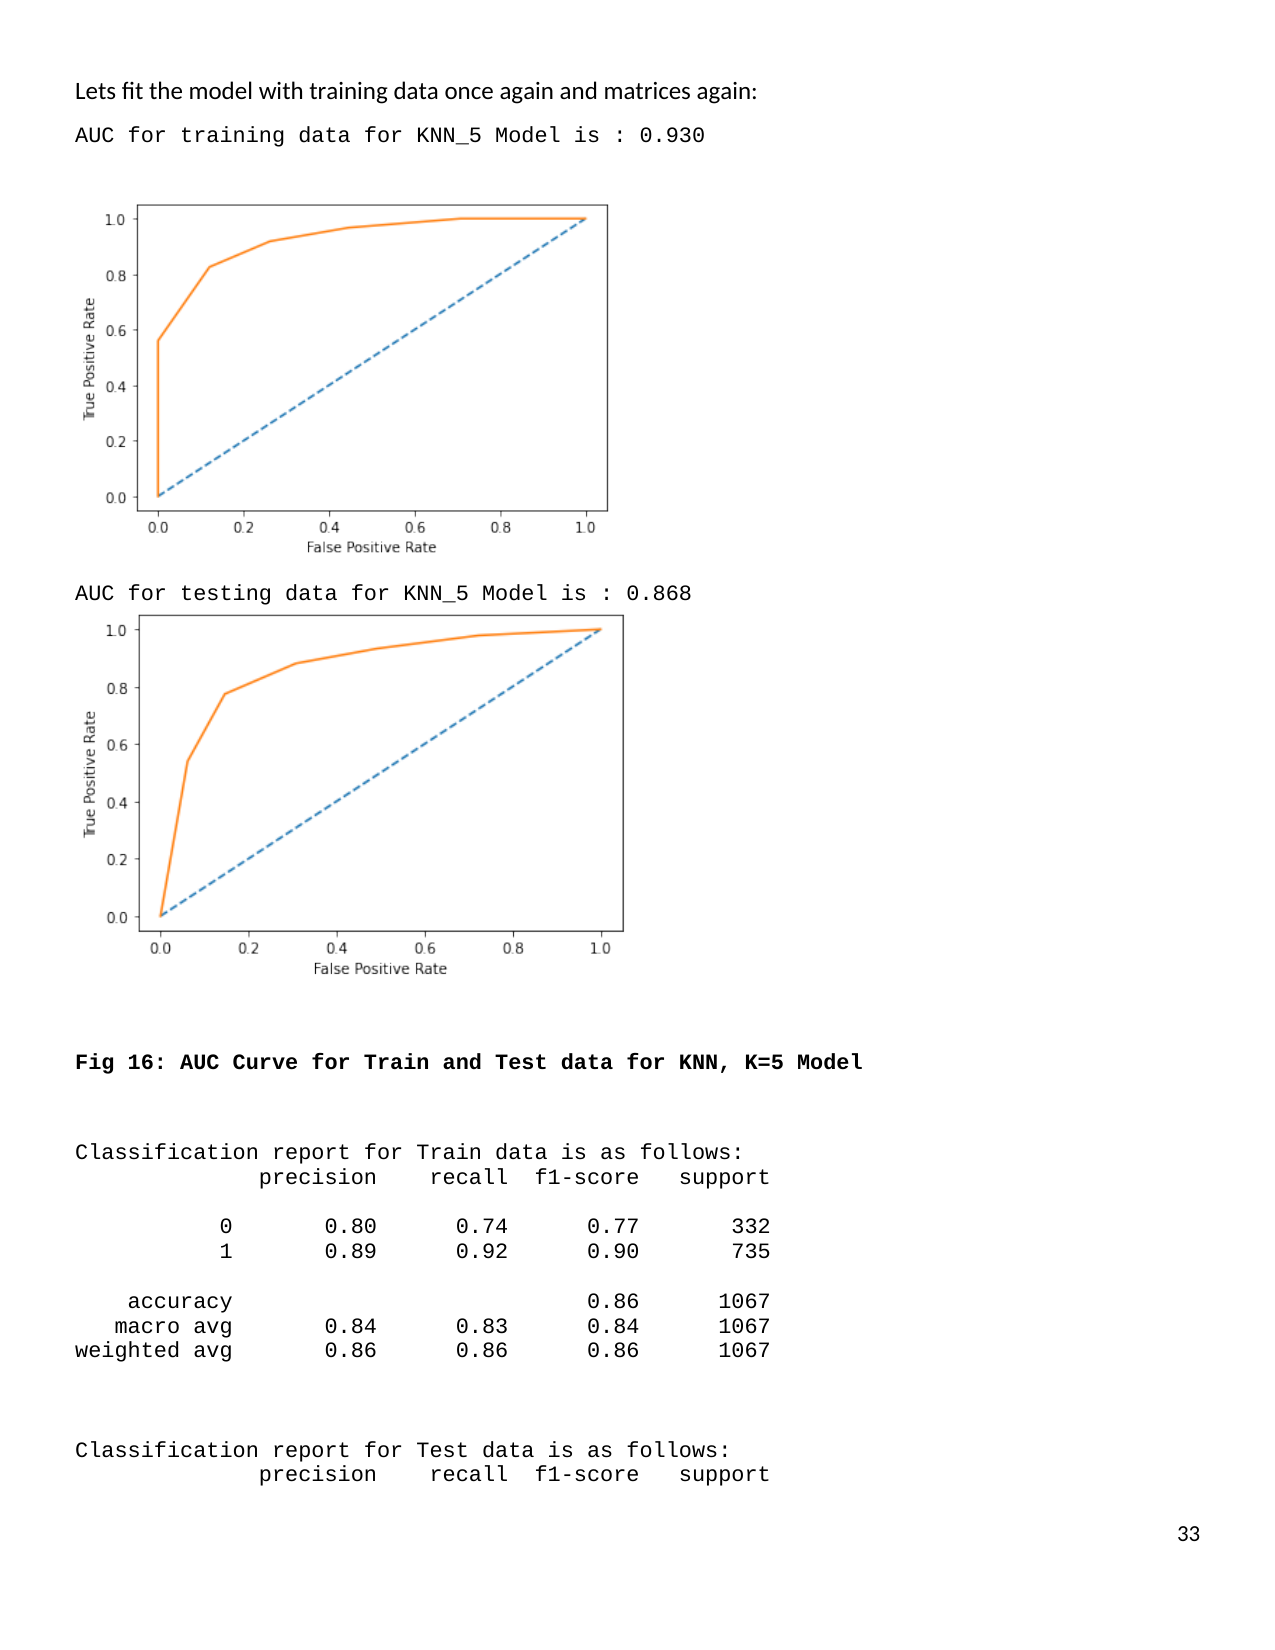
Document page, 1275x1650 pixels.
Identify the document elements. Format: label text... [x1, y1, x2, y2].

text macro avg 0.84 0.83 0.84 1067 [75, 1315, 1200, 1339]
text accuracy 0.86 1067 [75, 1290, 1200, 1315]
text Fig 16: AUC Curve for Train and Test data for KNN, K=5 Model [75, 1051, 1200, 1076]
picture [75, 196, 617, 564]
text AUC for testing data for KNN_5 Model is : 0.868 [75, 582, 1200, 607]
text 1 0.89 0.92 0.90 735 [75, 1240, 1200, 1265]
text Lets fit the model with training data once again and matrices again: [75, 75, 1200, 106]
text AUC for training data for KNN_5 Model is : 0.930 [75, 124, 1200, 149]
text 0 0.80 0.74 0.77 332 [75, 1216, 1200, 1240]
text precision recall f1-score support [75, 1463, 1200, 1488]
text Classification report for Test data is as follows: [75, 1439, 1200, 1463]
text weighted avg 0.86 0.86 0.86 1067 [75, 1339, 1200, 1364]
picture [75, 607, 633, 986]
text precision recall f1-score support [75, 1166, 1200, 1191]
text Classification report for Train data is as follows: [75, 1141, 1200, 1166]
